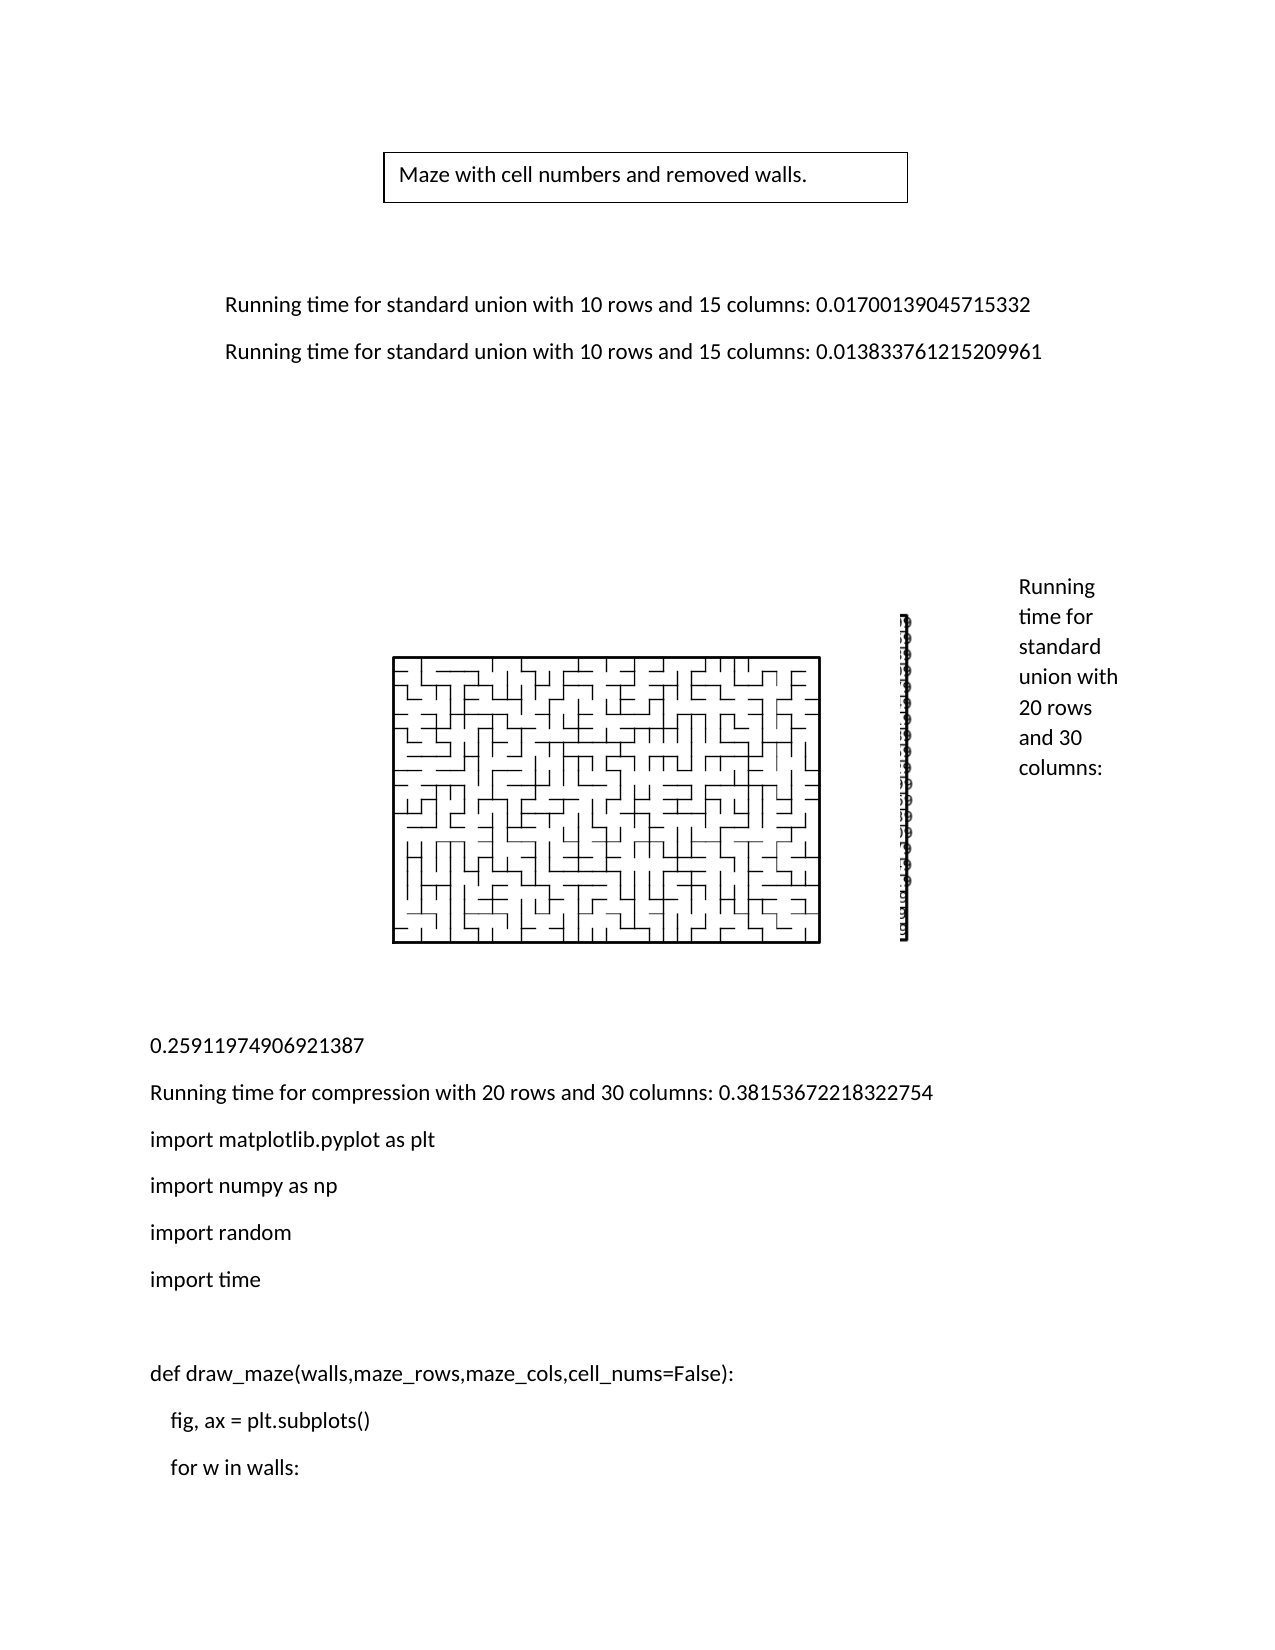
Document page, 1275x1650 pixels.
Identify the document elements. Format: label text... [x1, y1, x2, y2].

text import time [150, 1265, 1125, 1293]
text for w in walls: [150, 1453, 1125, 1481]
text Running time for standard union with 10 rows and 15 columns: 0.01700139045715332 [150, 291, 1125, 319]
text Running time for compression with 20 rows and 30 columns: 0.38153672218322754 [150, 1078, 1125, 1106]
text import random [150, 1218, 1125, 1247]
text Running time for standard union with 10 rows and 15 columns: 0.013833761215209961 [150, 337, 1125, 366]
picture [295, 518, 1000, 1031]
text fig, ax = plt.subplots() [150, 1406, 1125, 1434]
text def draw_maze(walls,maze_rows,maze_cols,cell_nums=False): [150, 1359, 1125, 1387]
text import matplotlib.pyplot as plt [150, 1125, 1125, 1153]
text import numpy as np [150, 1172, 1125, 1200]
